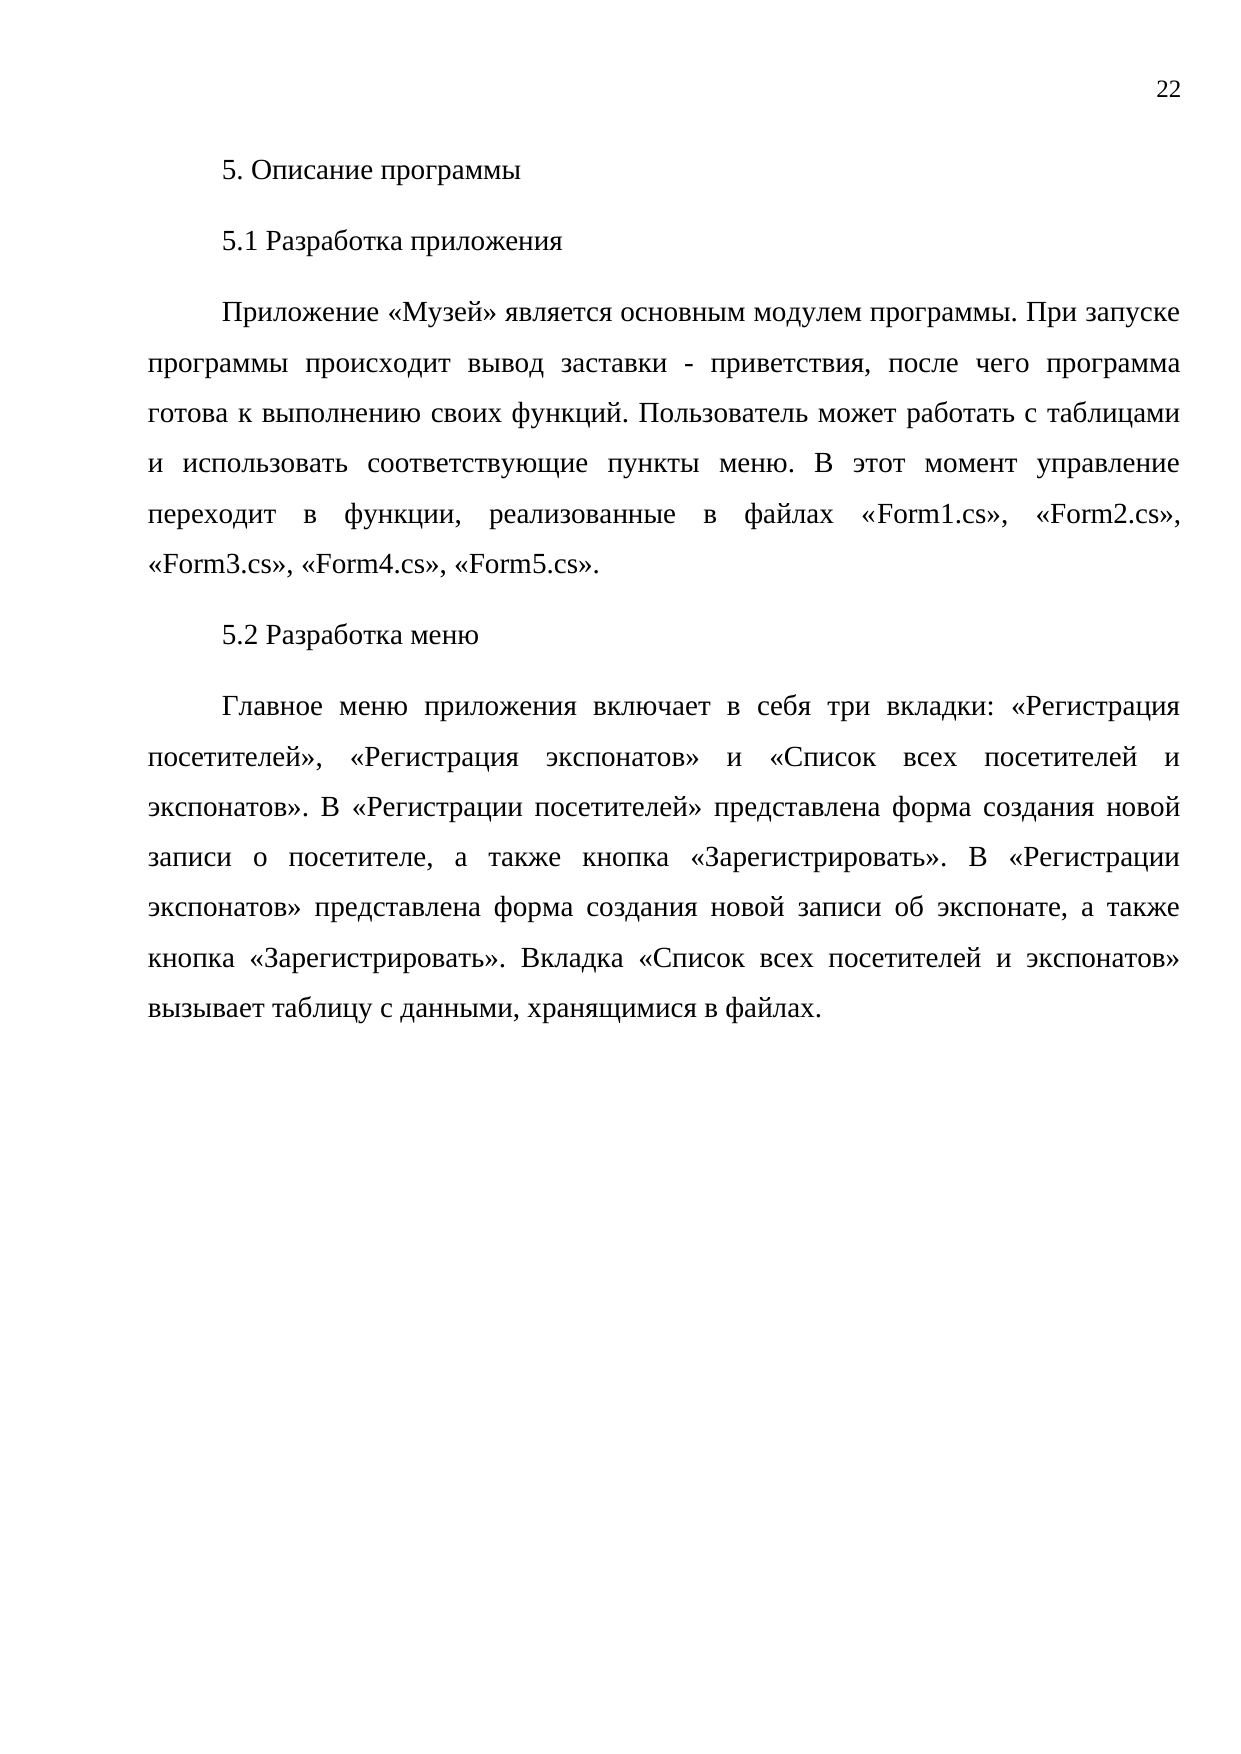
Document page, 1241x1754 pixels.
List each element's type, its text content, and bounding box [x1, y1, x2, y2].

text Приложение «Музей» является основным модулем программы. При запуске программы происходит вывод заставки - приветствия, после чего программа готова к выполнению своих функций. Пользователь может работать с таблицами и использовать соответствующие пункты меню. В этот момент управление переходит в функции, реализованные в файлах «Form1.cs», «Form2.cs», «Form3.cs», «Form4.cs», «Form5.cs». [148, 294, 1181, 579]
text Главное меню приложения включает в себя три вкладки: «Регистрация посетителей», «Регистрация экспонатов» и «Список всех посетителей и экспонатов». В «Регистрации посетителей» представлена форма создания новой записи о посетителе, а также кнопка «Зарегистрировать». В «Регистрации экспонатов» представлена форма создания новой записи об экспонате, а также кнопка «Зарегистрировать». Вкладка «Список всех посетителей и экспонатов» вызывает таблицу с данными, хранящимися в файлах. [148, 688, 1181, 1024]
subtitle 5. Описание программы [148, 152, 1181, 186]
subtitle 5.1 Разработка приложения [148, 223, 1181, 257]
subtitle 5.2 Разработка меню [148, 617, 1181, 651]
